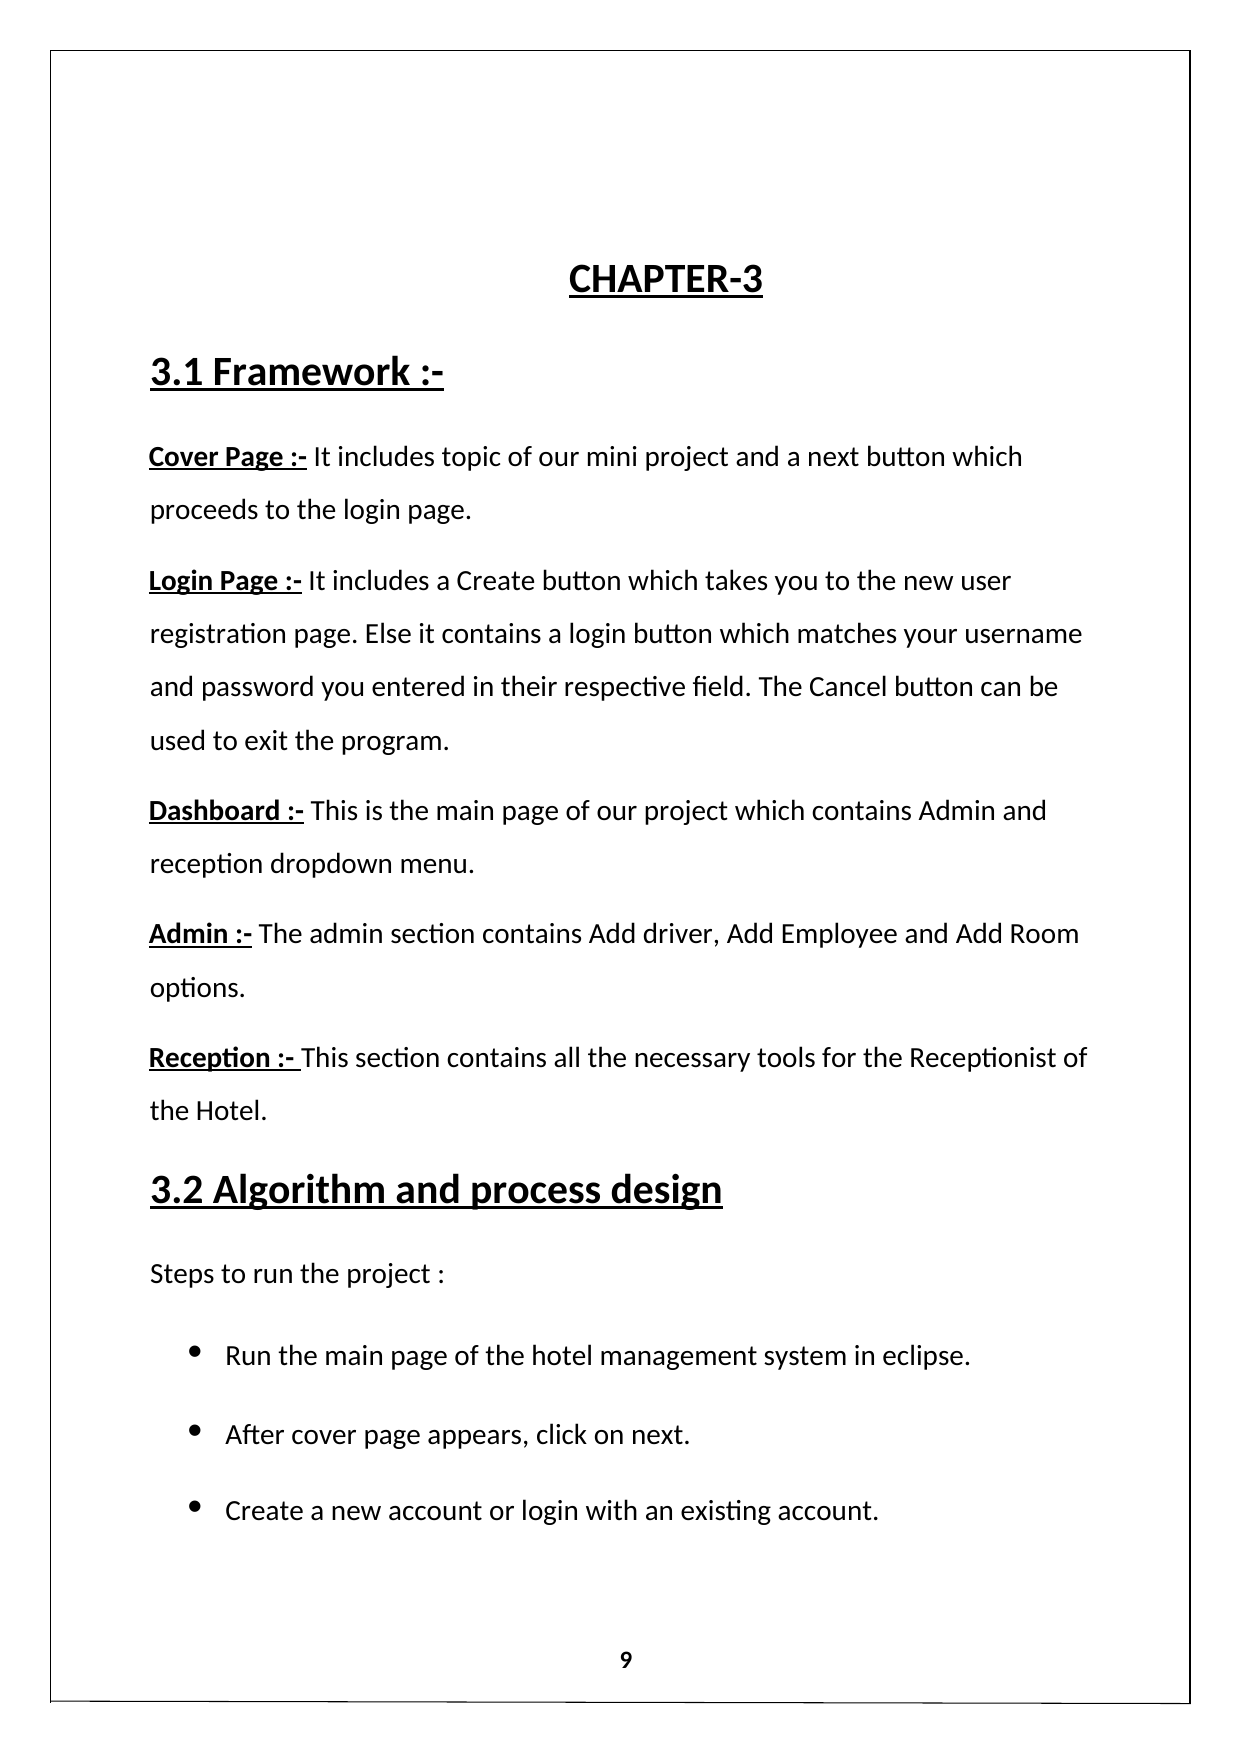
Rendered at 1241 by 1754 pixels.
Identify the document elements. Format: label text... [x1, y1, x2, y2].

text 3.2 Algorithm and process design [150, 1163, 1101, 1213]
text Login Page :- It includes a Create button which takes you to the new user registration page. Else it contains a login button which matches your username and password you entered in their respective field. The Cancel button can be used to exit the program. [148, 562, 1098, 757]
list After cover page appears, click on next. [187, 1405, 1098, 1453]
text Admin :- The admin section contains Add driver, Add Employee and Add Room options. [148, 916, 1098, 1004]
text Reception :- This section contains all the necessary tools for the Receptionist of the Hotel. [148, 1039, 1098, 1128]
text Cover Page :- It includes topic of our mini project and a next button which proceeds to the login page. [148, 438, 1098, 527]
list Create a new account or login with an existing account. [187, 1481, 1098, 1529]
list Run the main page of the hotel management system in eclipse. [187, 1326, 1098, 1374]
text Steps to run the project : [150, 1256, 1101, 1291]
text Dashboard :- This is the main page of our project which contains Admin and reception dropdown menu. [148, 792, 1098, 881]
text CHAPTER-3 [232, 252, 1100, 302]
subtitle 3.1 Framework :- [150, 345, 824, 396]
